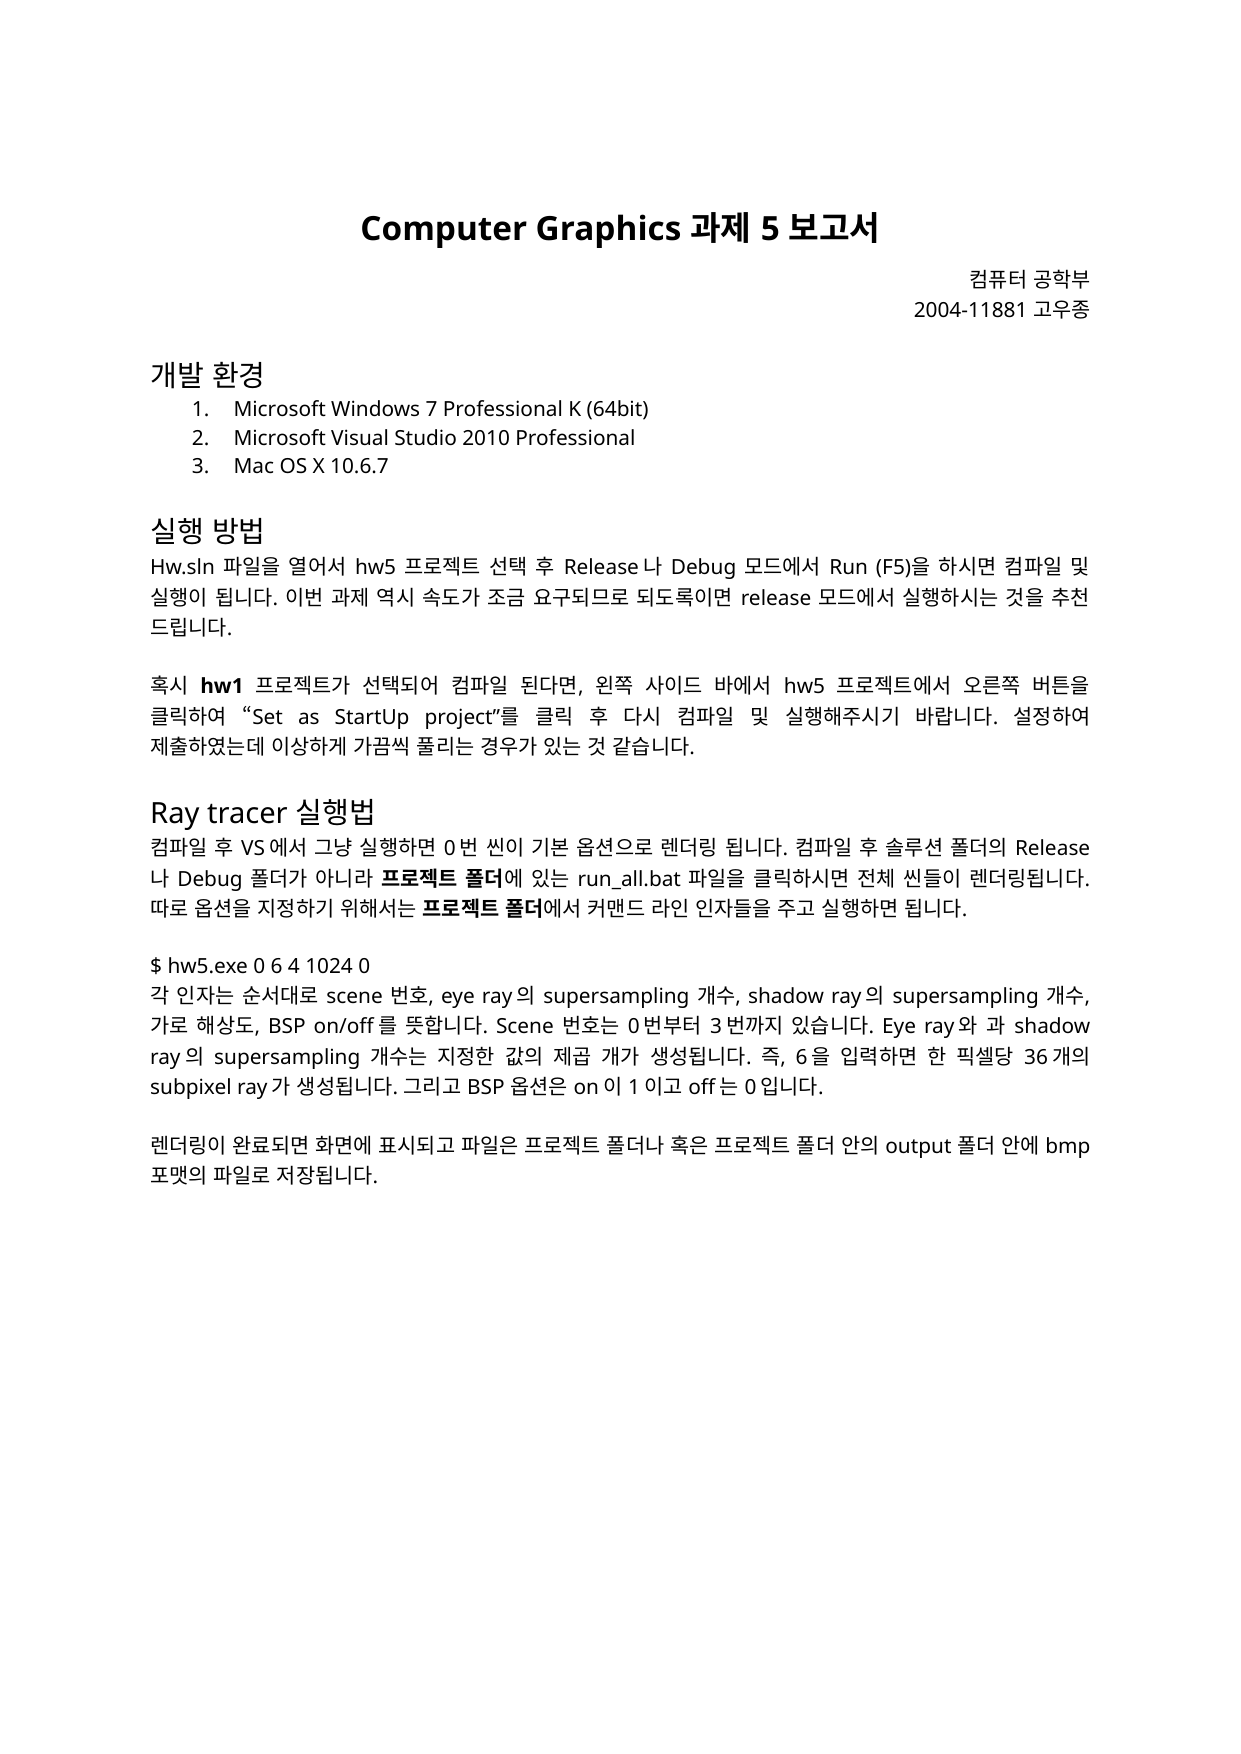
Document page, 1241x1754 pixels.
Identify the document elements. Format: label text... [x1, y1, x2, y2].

title Computer Graphics 과제 5 보고서 [150, 202, 1090, 251]
text Hw.sln 파일을 열어서 hw5 프로젝트 선택 후 Release나 Debug 모드에서 Run (F5)을 하시면 컴파일 및 실행이 됩니다. 이번 과제 역시 속도가 조금 요구되므로 되도록이면 release 모드에서 실행하시는 것을 추천 드립니다. [150, 550, 1090, 641]
subtitle 실행 방법 [150, 508, 1090, 550]
list Microsoft Windows 7 Professional K (64bit) [192, 394, 1090, 423]
text 컴파일 후 VS에서 그냥 실행하면 0번 씬이 기본 옵션으로 렌더링 됩니다. 컴파일 후 솔루션 폴더의 Release나 Debug 폴더가 아니라 프로젝트 폴더에 있는 run_all.bat 파일을 클릭하시면 전체 씬들이 렌더링됩니다. 따로 옵션을 지정하기 위해서는 프로젝트 폴더에서 커맨드 라인 인자들을 주고 실행하면 됩니다. [150, 832, 1090, 922]
subtitle 개발 환경 [150, 352, 1090, 394]
list Mac OS X 10.6.7 [192, 451, 1090, 480]
text $ hw5.exe 0 6 4 1024 0 [150, 951, 1090, 979]
text 렌더링이 완료되면 화면에 표시되고 파일은 프로젝트 폴더나 혹은 프로젝트 폴더 안의 output 폴더 안에 bmp 포맷의 파일로 저장됩니다. [150, 1129, 1090, 1190]
subtitle Ray tracer 실행법 [150, 789, 1090, 832]
list Microsoft Visual Studio 2010 Professional [192, 423, 1090, 451]
text 혹시 hw1 프로젝트가 선택되어 컴파일 된다면, 왼쪽 사이드 바에서 hw5 프로젝트에서 오른쪽 버튼을 클릭하여 “Set as StartUp project”를 클릭 후 다시 컴파일 및 실행해주시기 바랍니다. 설정하여 제출하였는데 이상하게 가끔씩 풀리는 경우가 있는 것 같습니다. [150, 670, 1090, 761]
text 2004-11881 고우종 [150, 293, 1090, 324]
text 각 인자는 순서대로 scene 번호, eye ray의 supersampling 개수, shadow ray의 supersampling 개수, 가로 해상도, BSP on/off를 뜻합니다. Scene 번호는 0번부터 3번까지 있습니다. Eye ray와 과 shadow ray의 supersampling 개수는 지정한 값의 제곱 개가 생성됩니다. 즉, 6을 입력하면 한 픽셀당 36개의 subpixel ray가 생성됩니다. 그리고 BSP 옵션은 on이 1이고 off는 0입니다. [150, 979, 1090, 1101]
text 컴퓨터 공학부 [150, 263, 1090, 293]
